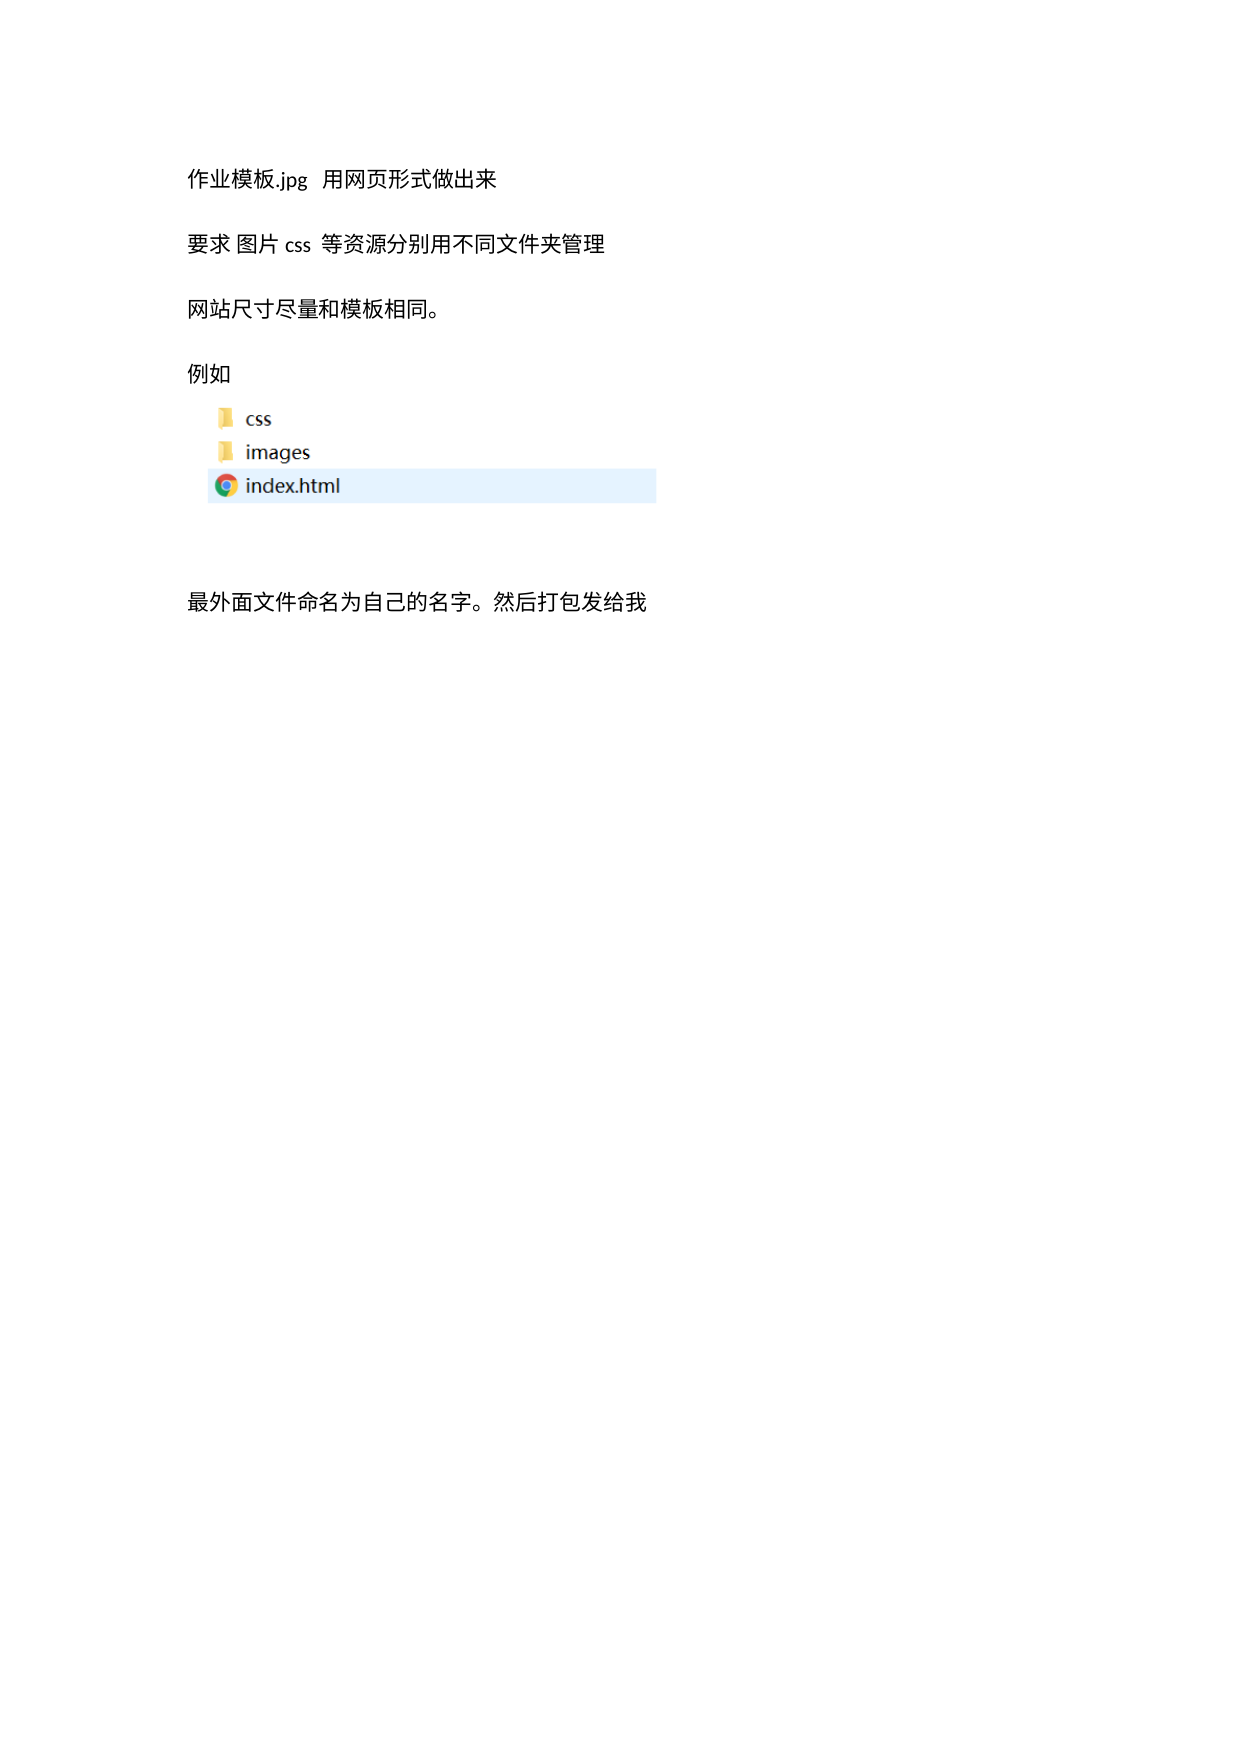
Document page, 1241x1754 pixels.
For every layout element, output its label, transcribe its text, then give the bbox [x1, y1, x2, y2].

text 作业模板.jpg 用网页形式做出来 [187, 162, 1053, 194]
text 网站尺寸尽量和模板相同。 [187, 292, 1053, 324]
text 例如 [187, 357, 1053, 389]
text 要求 图片 css 等资源分别用不同文件夹管理 [187, 227, 1053, 259]
picture [187, 389, 657, 542]
text 最外面文件命名为自己的名字。然后打包发给我 [187, 584, 1053, 617]
